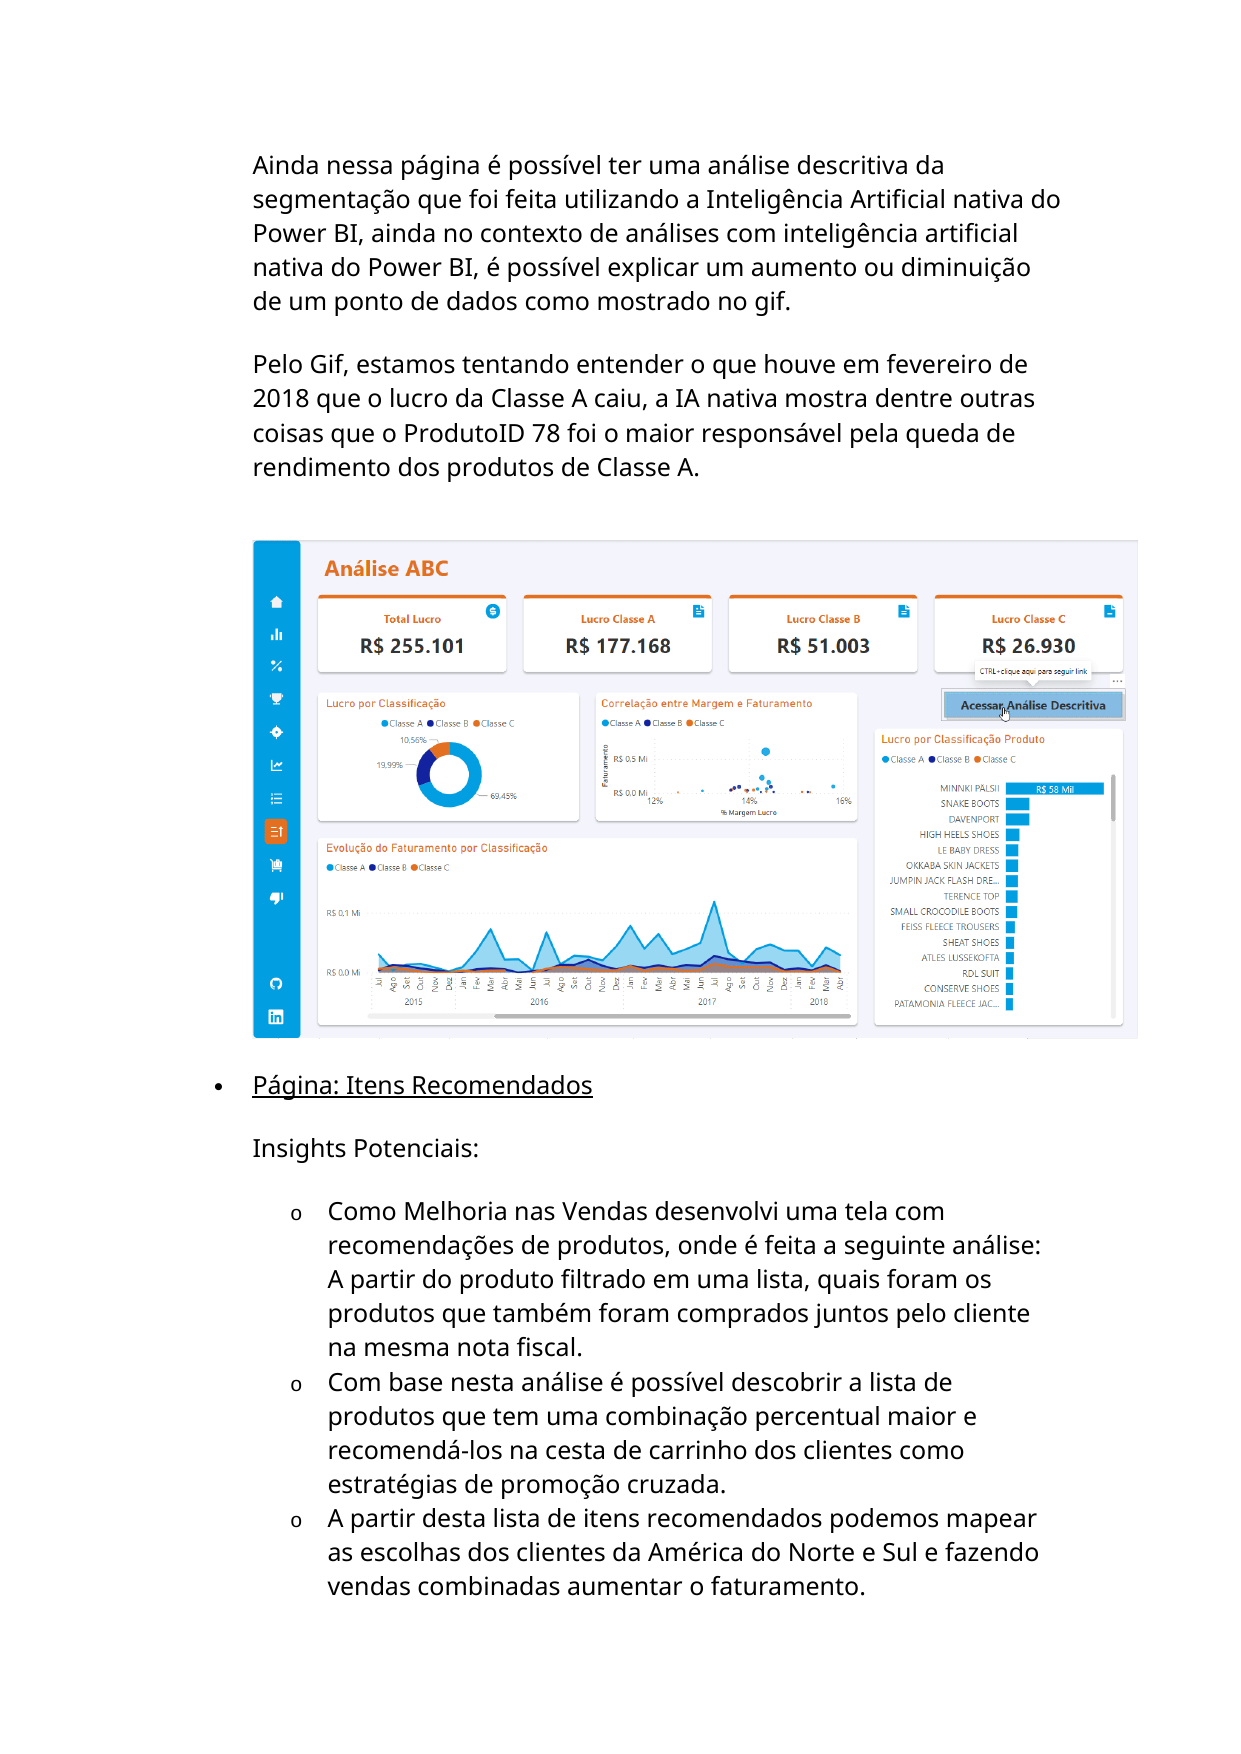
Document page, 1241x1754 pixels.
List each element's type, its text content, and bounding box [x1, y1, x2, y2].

picture [271, 694, 282, 704]
picture [271, 893, 279, 903]
list Página: Itens Recomendados [215, 1067, 1063, 1101]
text Pelo Gif, estamos tentando entender o que houve em fevereiro de 2018 que o lucro da Classe A caiu, a IA nativa mostra dentre outras coisas que o ProdutoID 78 foi o maior responsável pela queda de rendimento dos produtos de Classe A. [252, 347, 1063, 511]
list Com base nesta análise é possível descobrir a lista de produtos que tem uma combinação percentual maior e recomendá-los na cesta de carrinho dos clientes como estratégias de promoção cruzada. [290, 1364, 1063, 1500]
text Insights Potenciais: [252, 1131, 1063, 1165]
picture [299, 540, 1138, 1039]
picture [265, 819, 287, 844]
list A partir desta lista de itens recomendados podemos mapear as escolhas dos clientes da América do Norte e Sul e fazendo vendas combinadas aumentar o faturamento. [290, 1500, 1063, 1603]
list Como Melhoria nas Vendas desenvolvi uma tela com recomendações de produtos, onde é feita a seguinte análise: A partir do produto filtrado em uma lista, quais foram os produtos que também foram comprados juntos pelo cliente na mesma nota fiscal. [290, 1194, 1063, 1364]
picture [272, 597, 281, 607]
text Ainda nessa página é possível ter uma análise descritiva da segmentação que foi feita utilizando a Inteligência Artificial nativa do Power BI, ainda no contexto de análises com inteligência artificial nativa do Power BI, é possível explicar um aumento ou diminuição de um ponto de dados como mostrado no gif. [252, 148, 1063, 318]
picture [272, 860, 281, 871]
picture [273, 728, 281, 736]
picture [269, 1010, 283, 1024]
